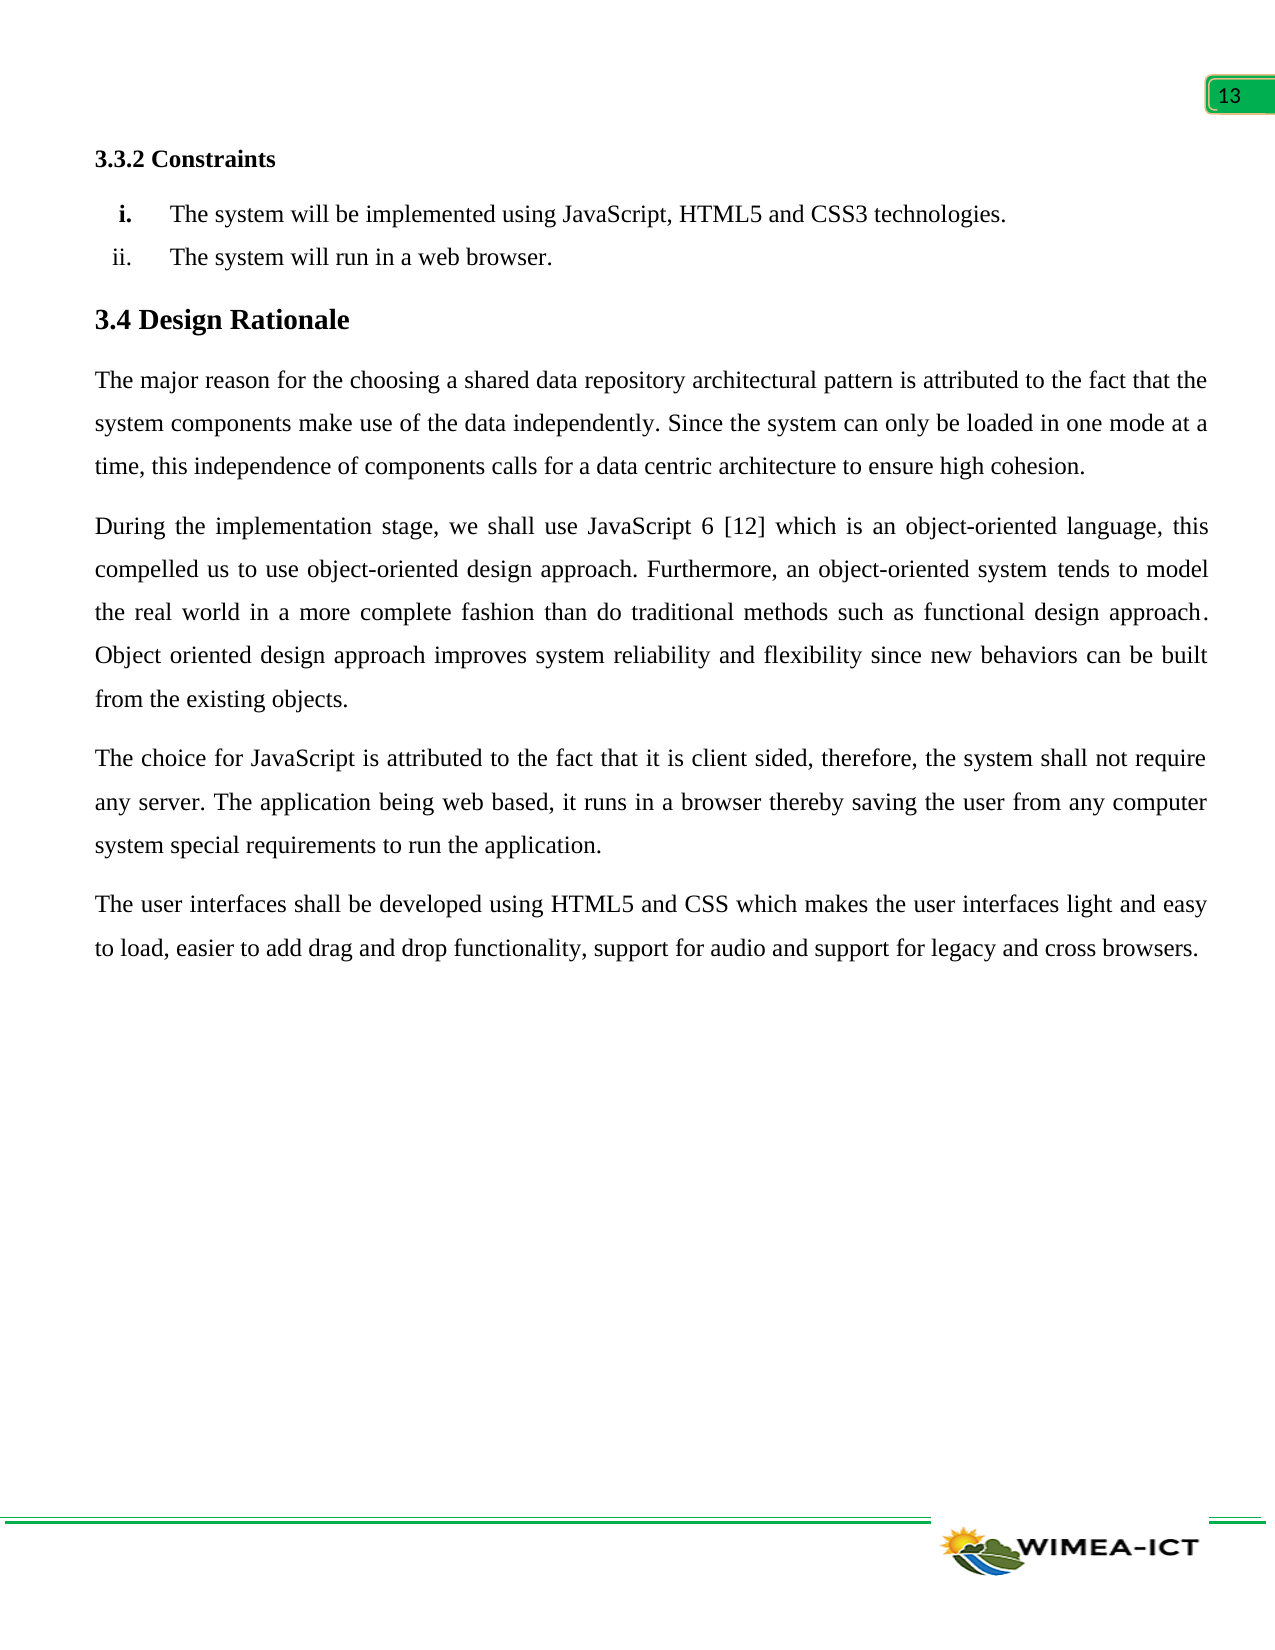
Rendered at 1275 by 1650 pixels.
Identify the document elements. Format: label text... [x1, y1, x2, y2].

text The major reason for the choosing a shared data repository architectural pattern is attributed to the fact that the system components make use of the data independently. Since the system can only be loaded in one mode at a time, this independence of components calls for a data centric architecture to ensure high cohesion. [94, 365, 1209, 480]
text The choice for JavaScript is attributed to the fact that it is client sided, therefore, the system shall not require any server. The application being web based, it runs in a browser thereby saving the user from any computer system special requirements to run the application. [94, 743, 1209, 858]
picture [931, 1517, 1209, 1587]
text The user interfaces shall be developed using HTML5 and CSS which makes the user interfaces light and easy to load, easier to add drag and drop functionality, support for audio and support for legacy and cross browsers. [94, 889, 1209, 961]
list The system will be implemented using JavaScript, HTML5 and CSS3 technologies. [132, 199, 1209, 228]
text During the implementation stage, we shall use JavaScript 6 [12] which is an object-oriented language, this compelled us to use object-oriented design approach. Furthermore, an object-oriented system tends to model the real world in a more complete fashion than do traditional methods such as functional design approach. Object oriented design approach improves system reliability and flexibility since new behaviors can be built from the existing objects. [94, 511, 1209, 712]
subtitle 3.4 Design Rationale [94, 302, 1209, 336]
subtitle 3.3.2 Constraints [94, 144, 1209, 172]
list The system will run in a web browser. [132, 242, 1209, 271]
